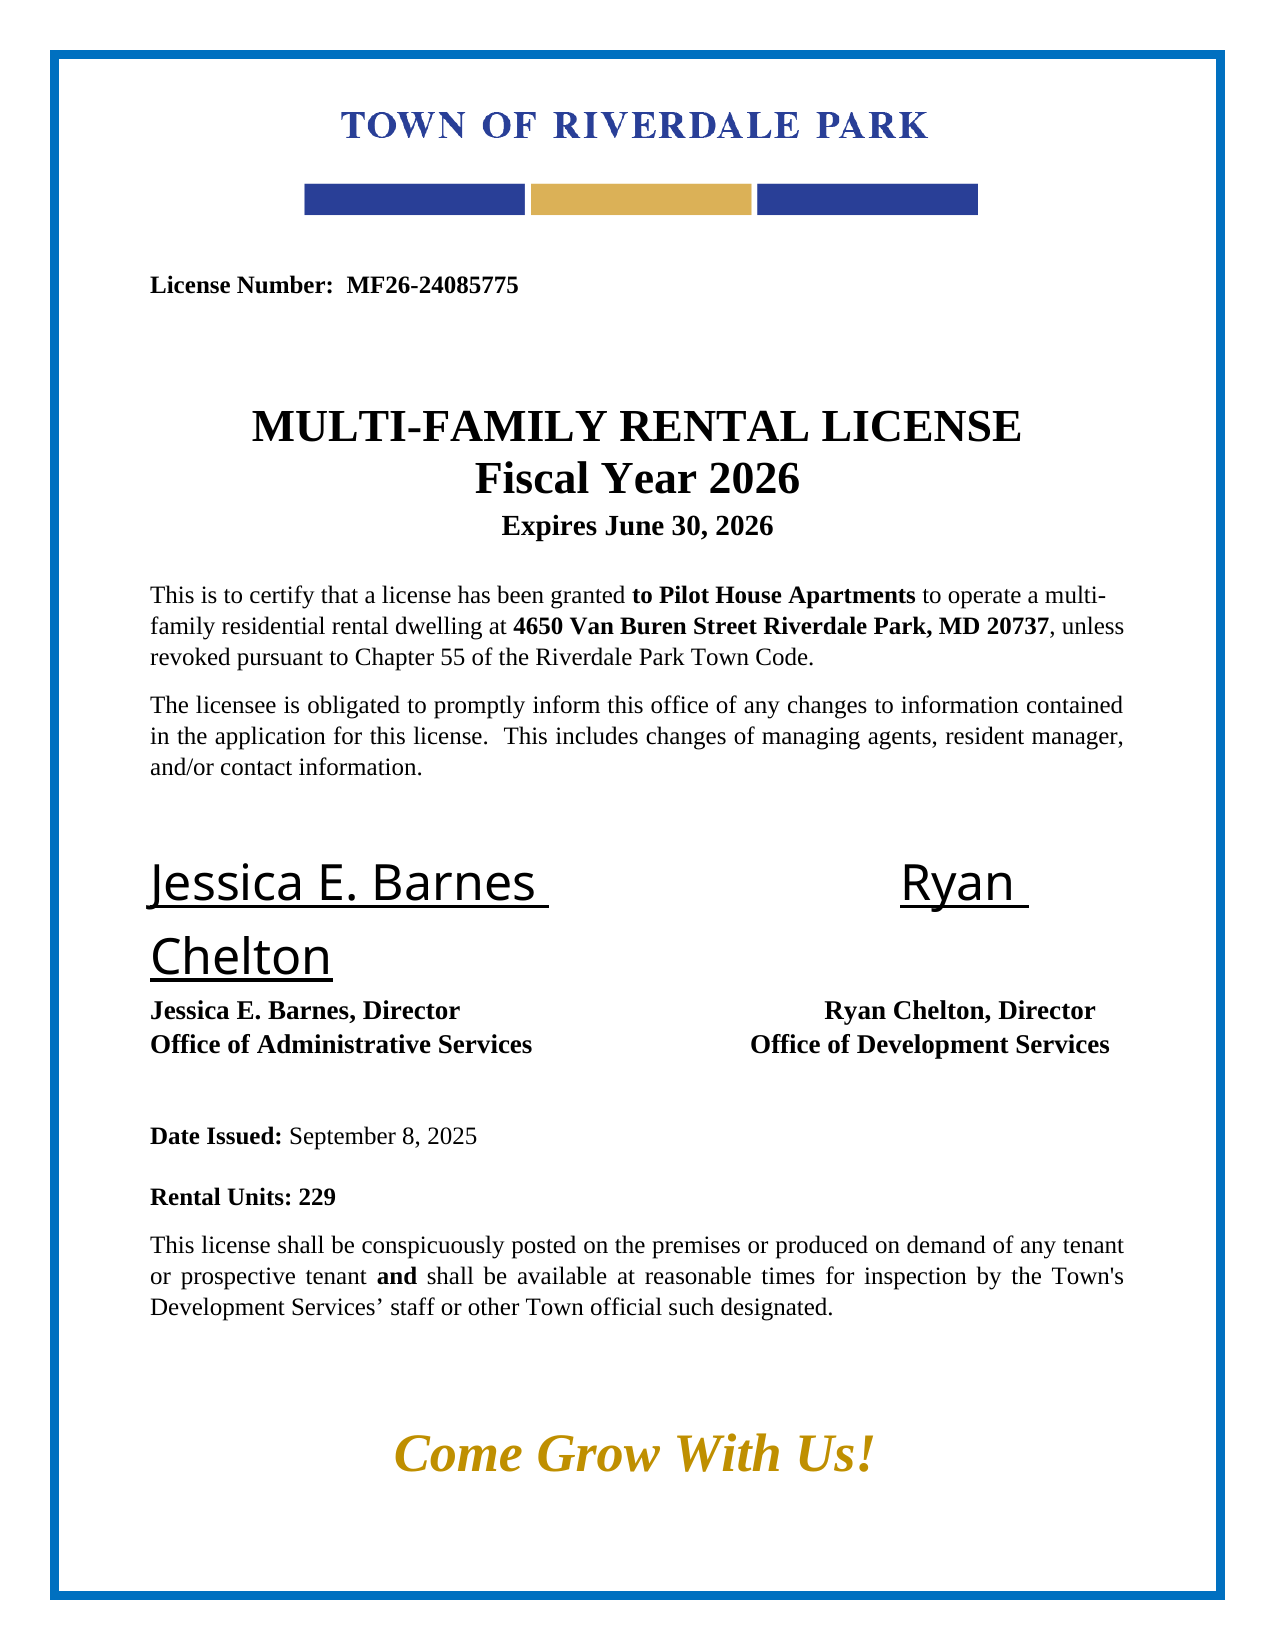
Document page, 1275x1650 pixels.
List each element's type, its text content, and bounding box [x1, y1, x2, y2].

text Jessica E. Barnes, Director Ryan Chelton, Director [150, 994, 1125, 1026]
subtitle License Number: MF26-24085775 [150, 270, 1125, 299]
text Come Grow With Us! [150, 1387, 1125, 1483]
text Fiscal Year 2026 [150, 451, 1125, 504]
text Date Issued: September 8, 2025 [150, 1121, 1125, 1150]
text This is to certify that a license has been granted to Pilot House Apartments to operate a multi-family residential rental dwelling at 4650 Van Buren Street Riverdale Park, MD 20737, unless revoked pursuant to Chapter 55 of the Riverdale Park Town Code. [150, 580, 1125, 671]
text Jessica E. Barnes Ryan Chelton [150, 847, 1125, 989]
picture [250, 66, 1025, 256]
text This license shall be conspicuously posted on the premises or produced on demand of any tenant or prospective tenant and shall be available at reasonable times for inspection by the Town's Development Services’ staff or other Town official such designated. [150, 1230, 1125, 1321]
text Expires June 30, 2026 [150, 508, 1125, 541]
text The licensee is obligated to promptly inform this office of any changes to information contained in the application for this license. This includes changes of managing agents, resident manager, and/or contact information. [150, 690, 1125, 781]
text Office of Administrative Services Office of Development Services [150, 1028, 1125, 1059]
text Rental Units: 229 [150, 1182, 1125, 1211]
subtitle MULTI-FAMILY RENTAL LICENSE [150, 398, 1125, 451]
